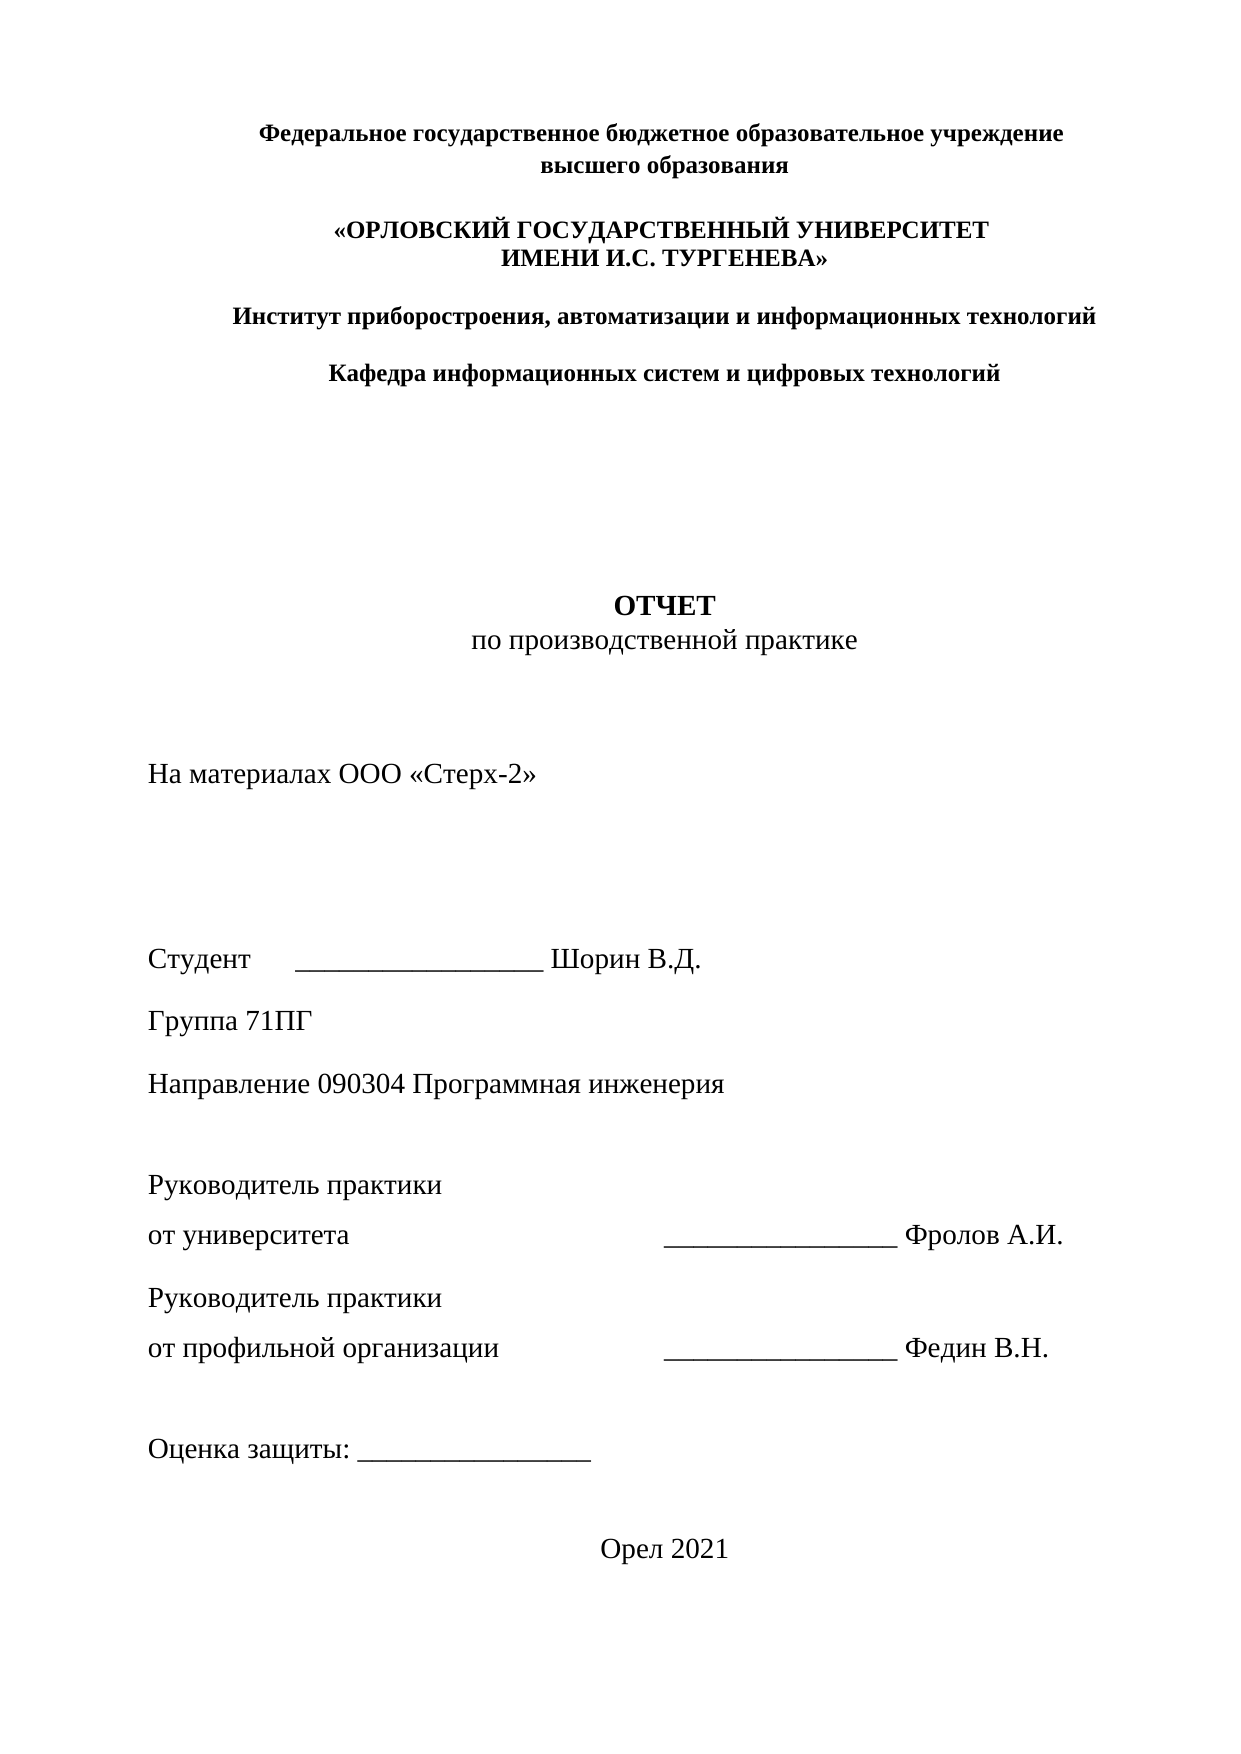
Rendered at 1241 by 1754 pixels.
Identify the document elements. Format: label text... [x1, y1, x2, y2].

text «ОРЛОВСКИЙ ГОСУДАРСТВЕННЫЙ УНИВЕРСИТЕТ ИМЕНИ И.С. ТУРГЕНЕВА» [148, 215, 1181, 272]
text Студент _________________ Шорин В.Д. [148, 941, 1181, 974]
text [148, 1532, 1181, 1565]
text Направление 090304 Программная инженерия [148, 1066, 1181, 1100]
text ОТЧЕТ [148, 588, 1181, 622]
text Группа 71ПГ [148, 1003, 1181, 1037]
text На материалах ООО «Стерх-2» [148, 756, 1181, 790]
text Руководитель практики от университета ________________ Фролов А.И. [148, 1167, 1181, 1251]
text Руководитель практики от профильной организации ________________ Федин В.Н. [148, 1280, 1181, 1364]
text Институт приборостроения, автоматизации и информационных технологий [148, 301, 1181, 330]
text Оценка защиты: ________________ [148, 1431, 1181, 1464]
text по производственной практике [148, 622, 1181, 656]
text Кафедра информационных систем и цифровых технологий [148, 358, 1181, 387]
text Федеральное государственное бюджетное образовательное учреждение высшего образования [148, 118, 1181, 178]
